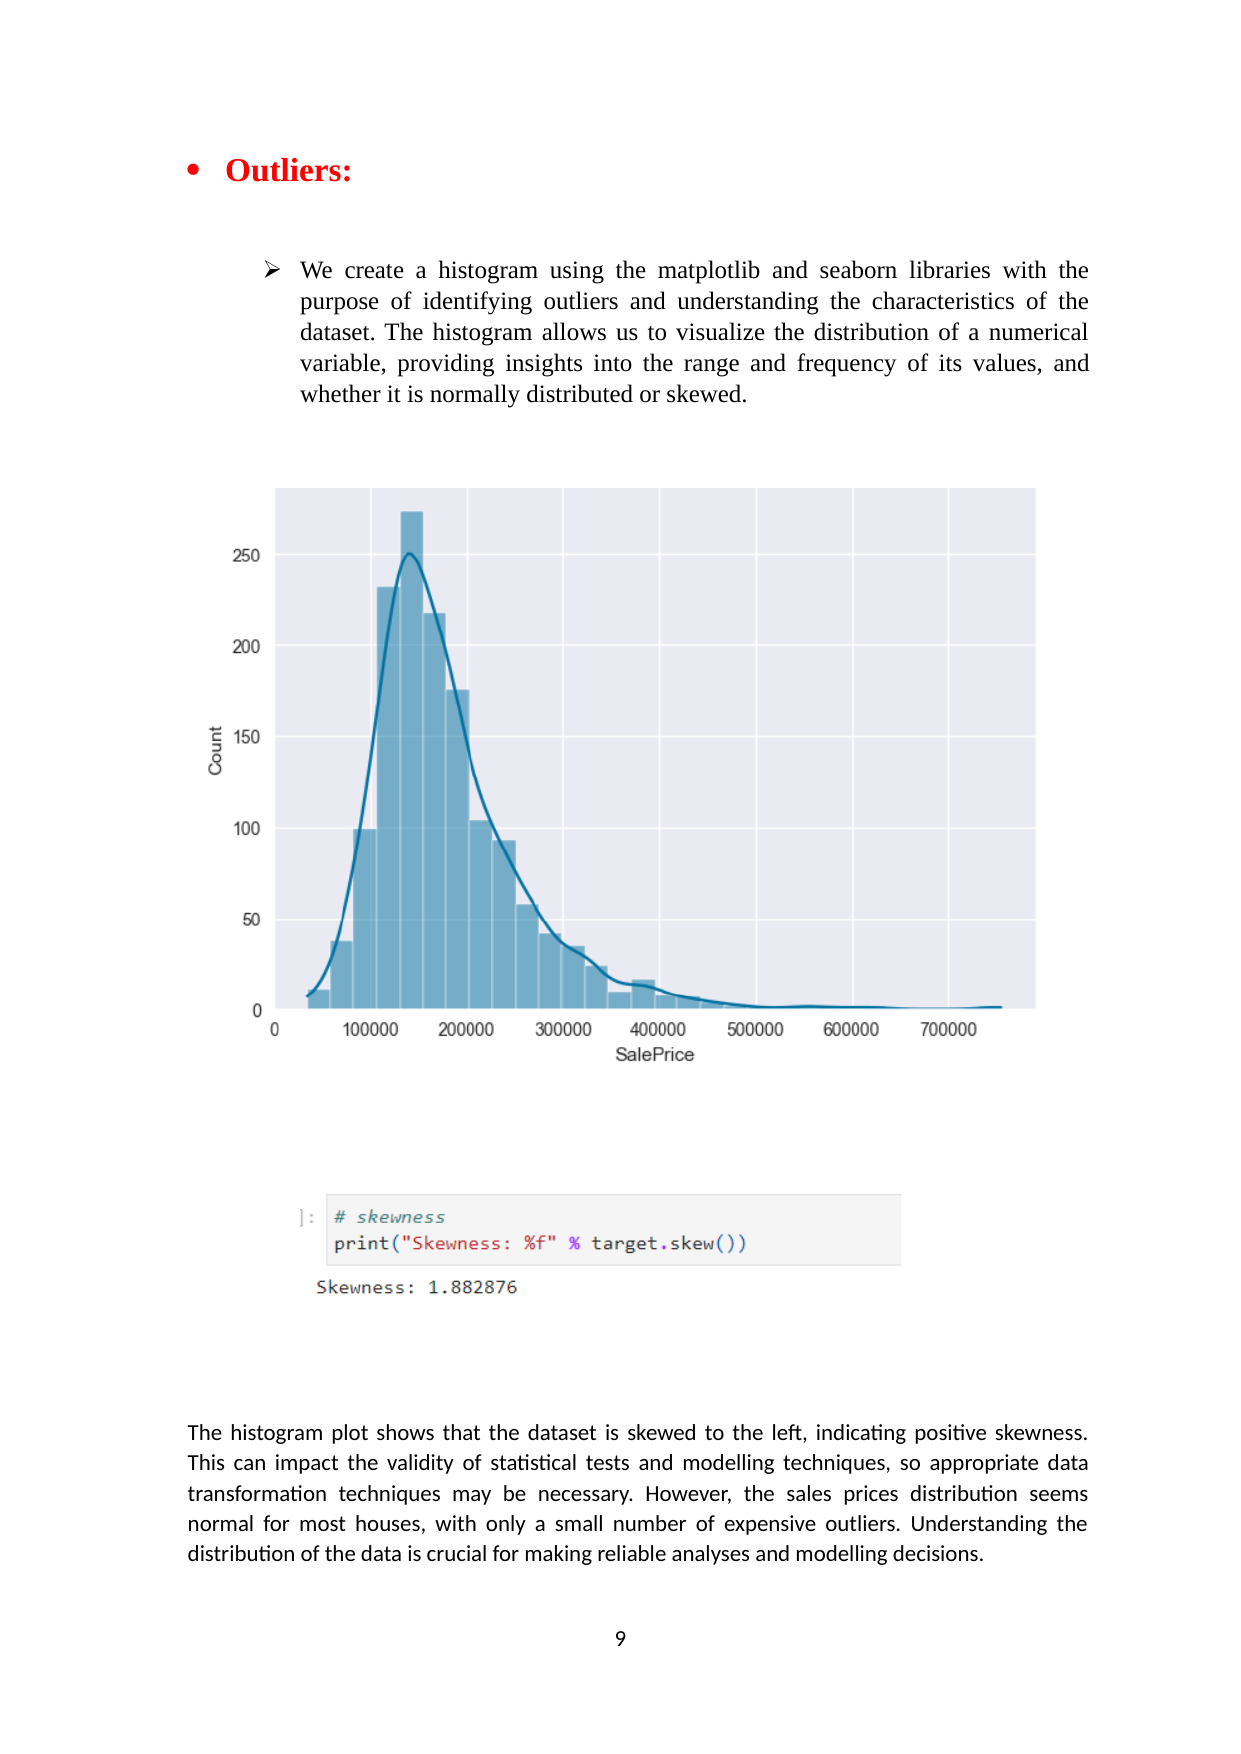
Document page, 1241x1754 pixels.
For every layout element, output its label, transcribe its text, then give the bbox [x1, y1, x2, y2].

text The histogram plot shows that the dataset is skewed to the left, indicating positive skewness. This can impact the validity of statistical tests and modelling techniques, so appropriate data transformation techniques may be necessary. However, the sales prices distribution seems normal for most houses, with only a small number of expensive outliers. Understanding the distribution of the data is crucial for making reliable analyses and modelling decisions. [187, 1418, 1090, 1567]
subtitle Outliers: [187, 150, 1090, 188]
subtitle We create a histogram using the matplotlib and seaborn libraries with the purpose of identifying outliers and understanding the characteristics of the dataset. The histogram allows us to visualize the distribution of a numerical variable, providing insights into the range and frequency of its values, and whether it is normally distributed or skewed. [262, 255, 1090, 408]
picture [150, 488, 1048, 1067]
picture [300, 1179, 902, 1306]
